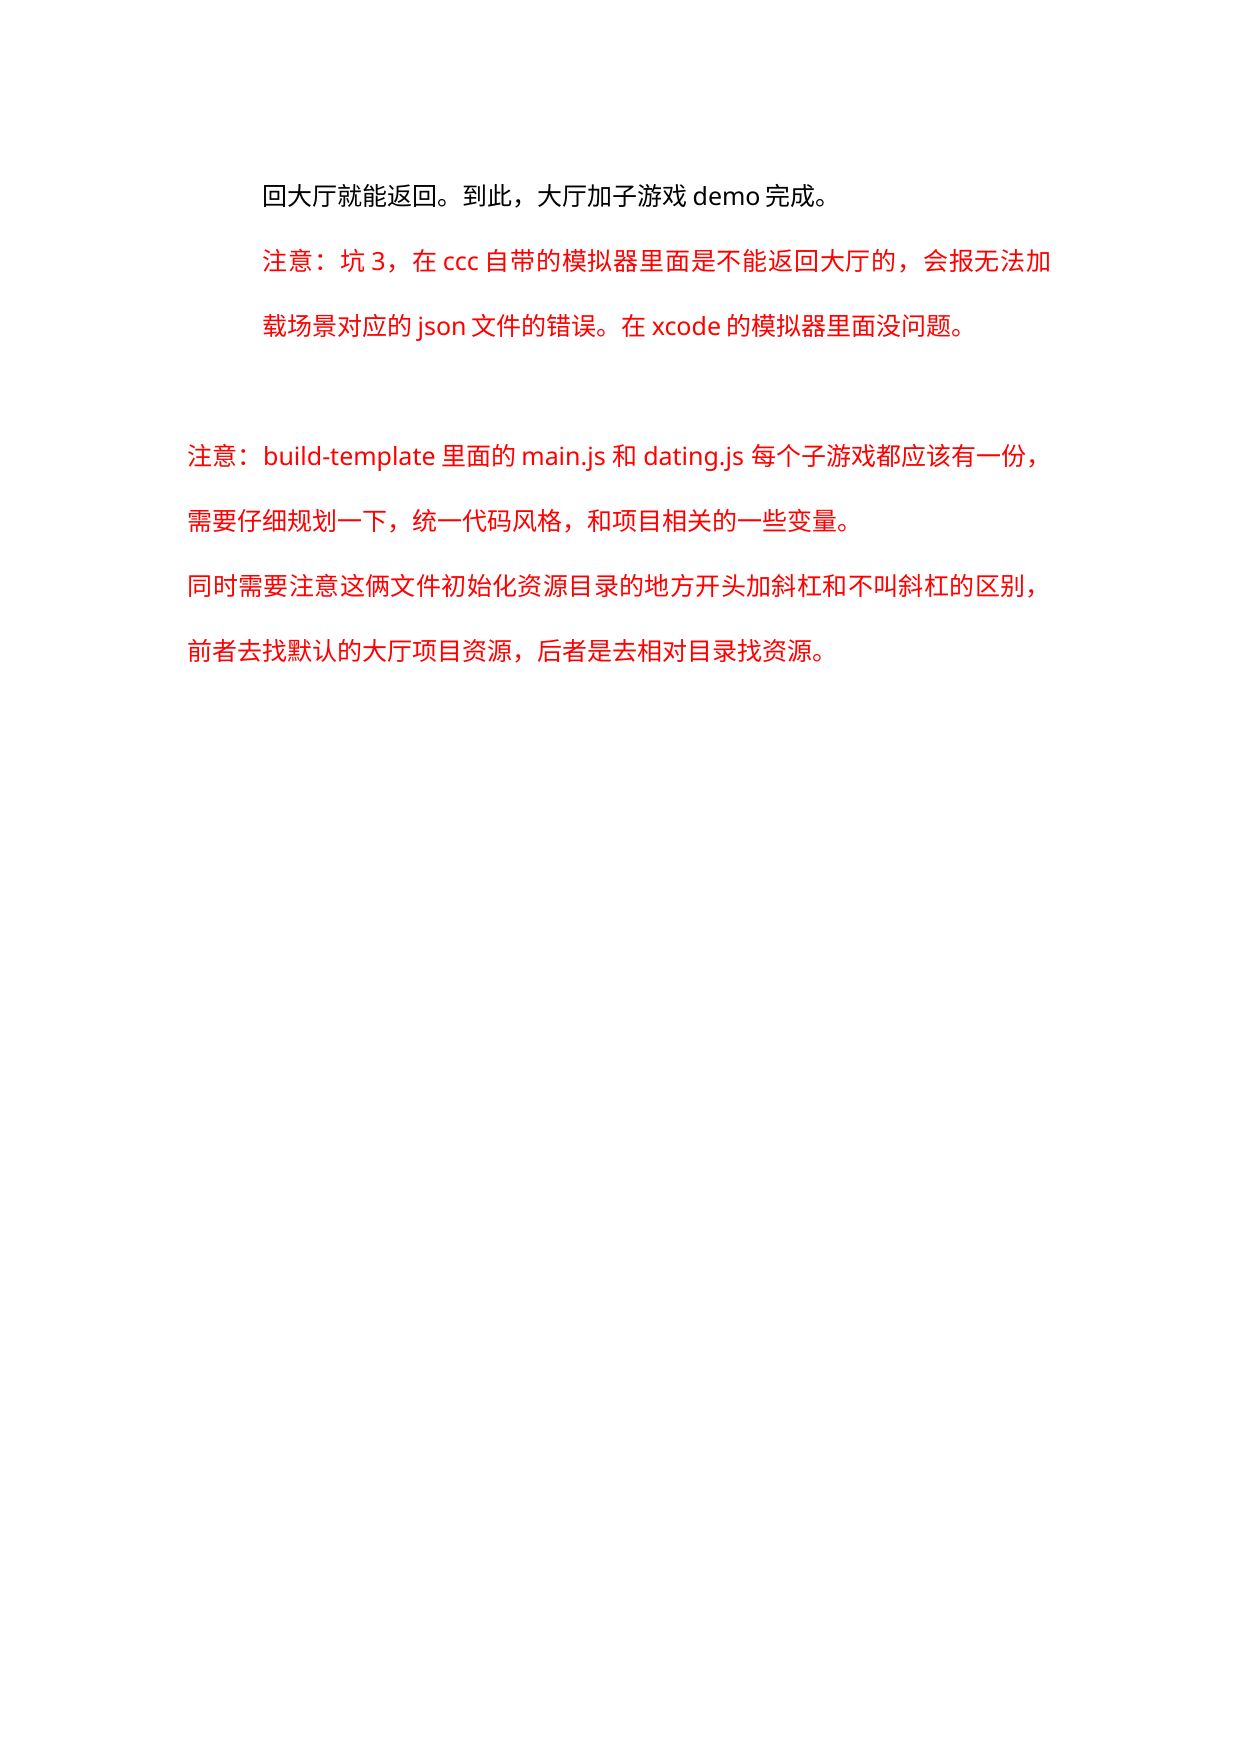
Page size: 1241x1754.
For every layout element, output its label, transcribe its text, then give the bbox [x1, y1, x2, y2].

text 注意：build-template里面的main.js 和 dating.js 每个子游戏都应该有一份，需要仔细规划一下，统一代码风格，和项目相关的一些变量。 [187, 422, 1053, 552]
text 同时需要注意这俩文件初始化资源目录的地方开头加斜杠和不叫斜杠的区别，前者去找默认的大厅项目资源，后者是去相对目录找资源。 [187, 552, 1053, 682]
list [187, 162, 1053, 227]
list 注意：坑3，在ccc自带的模拟器里面是不能返回大厅的，会报无法加载场景对应的json文件的错误。在xcode的模拟器里面没问题。 [262, 227, 1053, 357]
